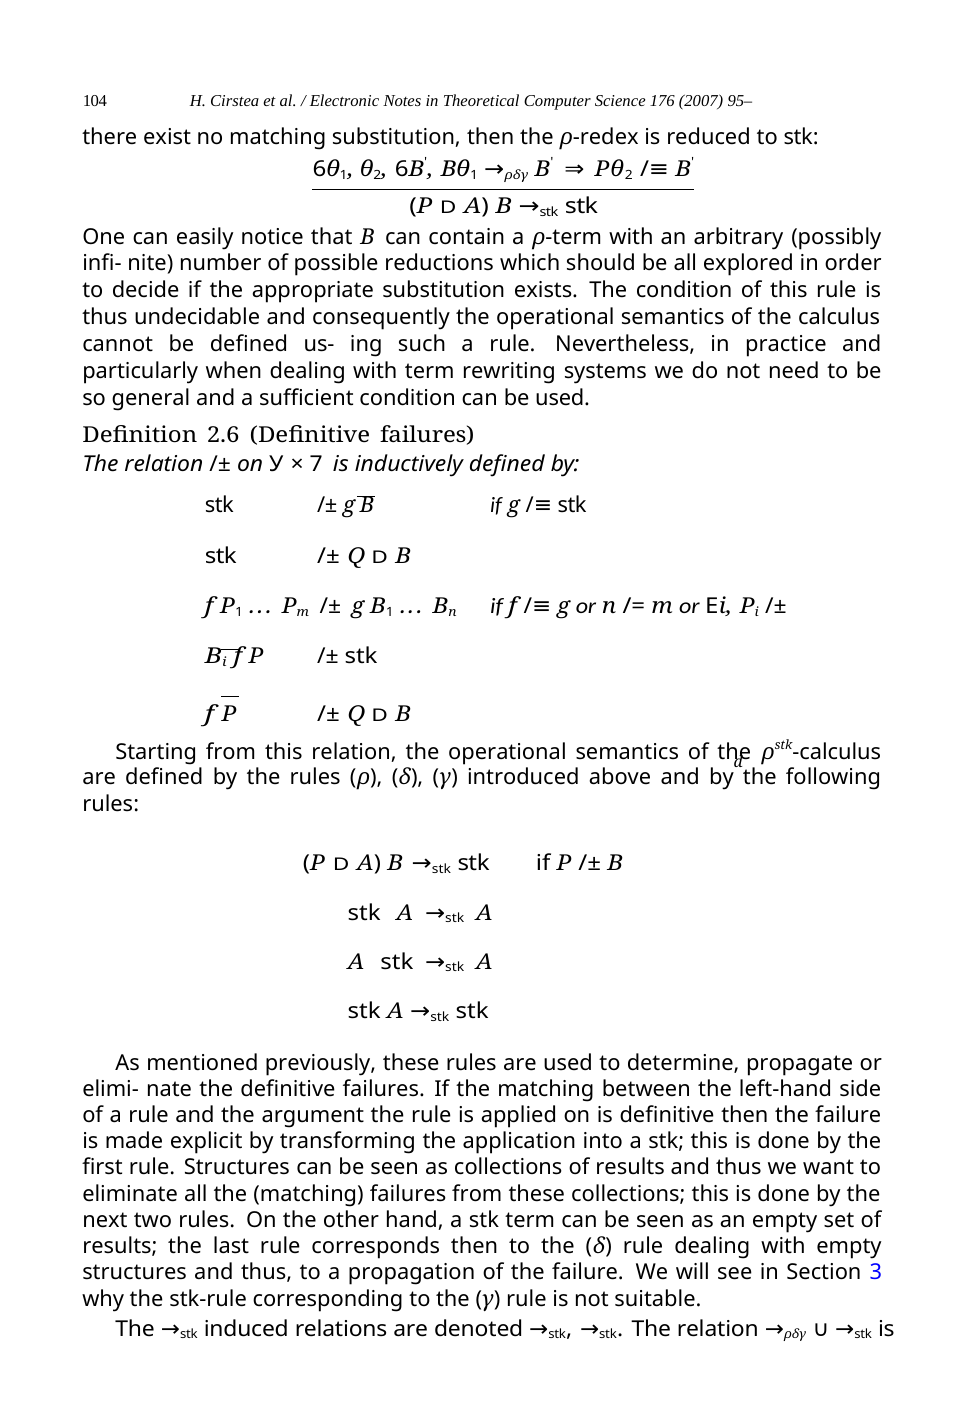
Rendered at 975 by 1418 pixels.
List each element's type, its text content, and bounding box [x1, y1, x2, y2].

text stk A →stk A A stk →stk A stk A →stk stk [347, 897, 492, 1024]
text The →stk induced relations are denoted →stk, →stk. The relation →ρδγ ∪ →stk is [115, 1312, 923, 1342]
text One can easily notice that B can contain a ρ-term with an arbitrary (possibly infi- nite) number of possible reductions which should be all explored in order to decide if the appropriate substitution exists. The condition of this rule is thus undecidable and consequently the operational semantics of the calculus cannot be defined us- ing such a rule. Nevertheless, in practice and particularly when dealing with term rewriting systems we do not need to be so general and a sufficient condition can be used. [82, 223, 882, 411]
text The relation /± on У × 7 is inductively deﬁned by: [82, 447, 923, 478]
text (P d A) B →stk stk [84, 183, 923, 219]
text stk /± g B if g /≡ stk [204, 489, 923, 519]
text (P d A) B →stk stk if P /± B [303, 847, 923, 877]
text f P1 ... Pm /± g B1 ... Bn if f /≡ g or n /= m or Ei, Pi /± Bi f P /± stk [204, 590, 802, 670]
text 6θ1, θ2, 6B', Bθ1 →ρδγ B' ⇒ Pθ2 /≡ B' [312, 153, 923, 183]
text Definition 2.6 (Definitive failures) [82, 423, 923, 447]
text As mentioned previously, these rules are used to determine, propagate or elimi- nate the definitive failures. If the matching between the left-hand side of a rule and the argument the rule is applied on is definitive then the failure is made explicit by transforming the application into a stk; this is done by the first rule. Structures can be seen as collections of results and thus we want to eliminate all the (matching) failures from these collections; this is done by the next two rules. On the other hand, a stk term can be seen as an empty set of results; the last rule corresponds then to the (δ) rule dealing with empty structures and thus, to a propagation of the failure. We will see in Section 3 why the stk-rule corresponding to the (γ) rule is not suitable. [82, 1050, 882, 1312]
text stk /± Q d B [204, 540, 923, 570]
text f P /± Q d B [204, 694, 923, 727]
text Starting from this relation, the operational semantics of the ρstk-calculus are defined by the rules (ρ), (δ), (γ) introduced above and by the following rules: [82, 739, 881, 817]
text there exist no matching substitution, then the ρ-redex is reduced to stk: [82, 121, 923, 151]
